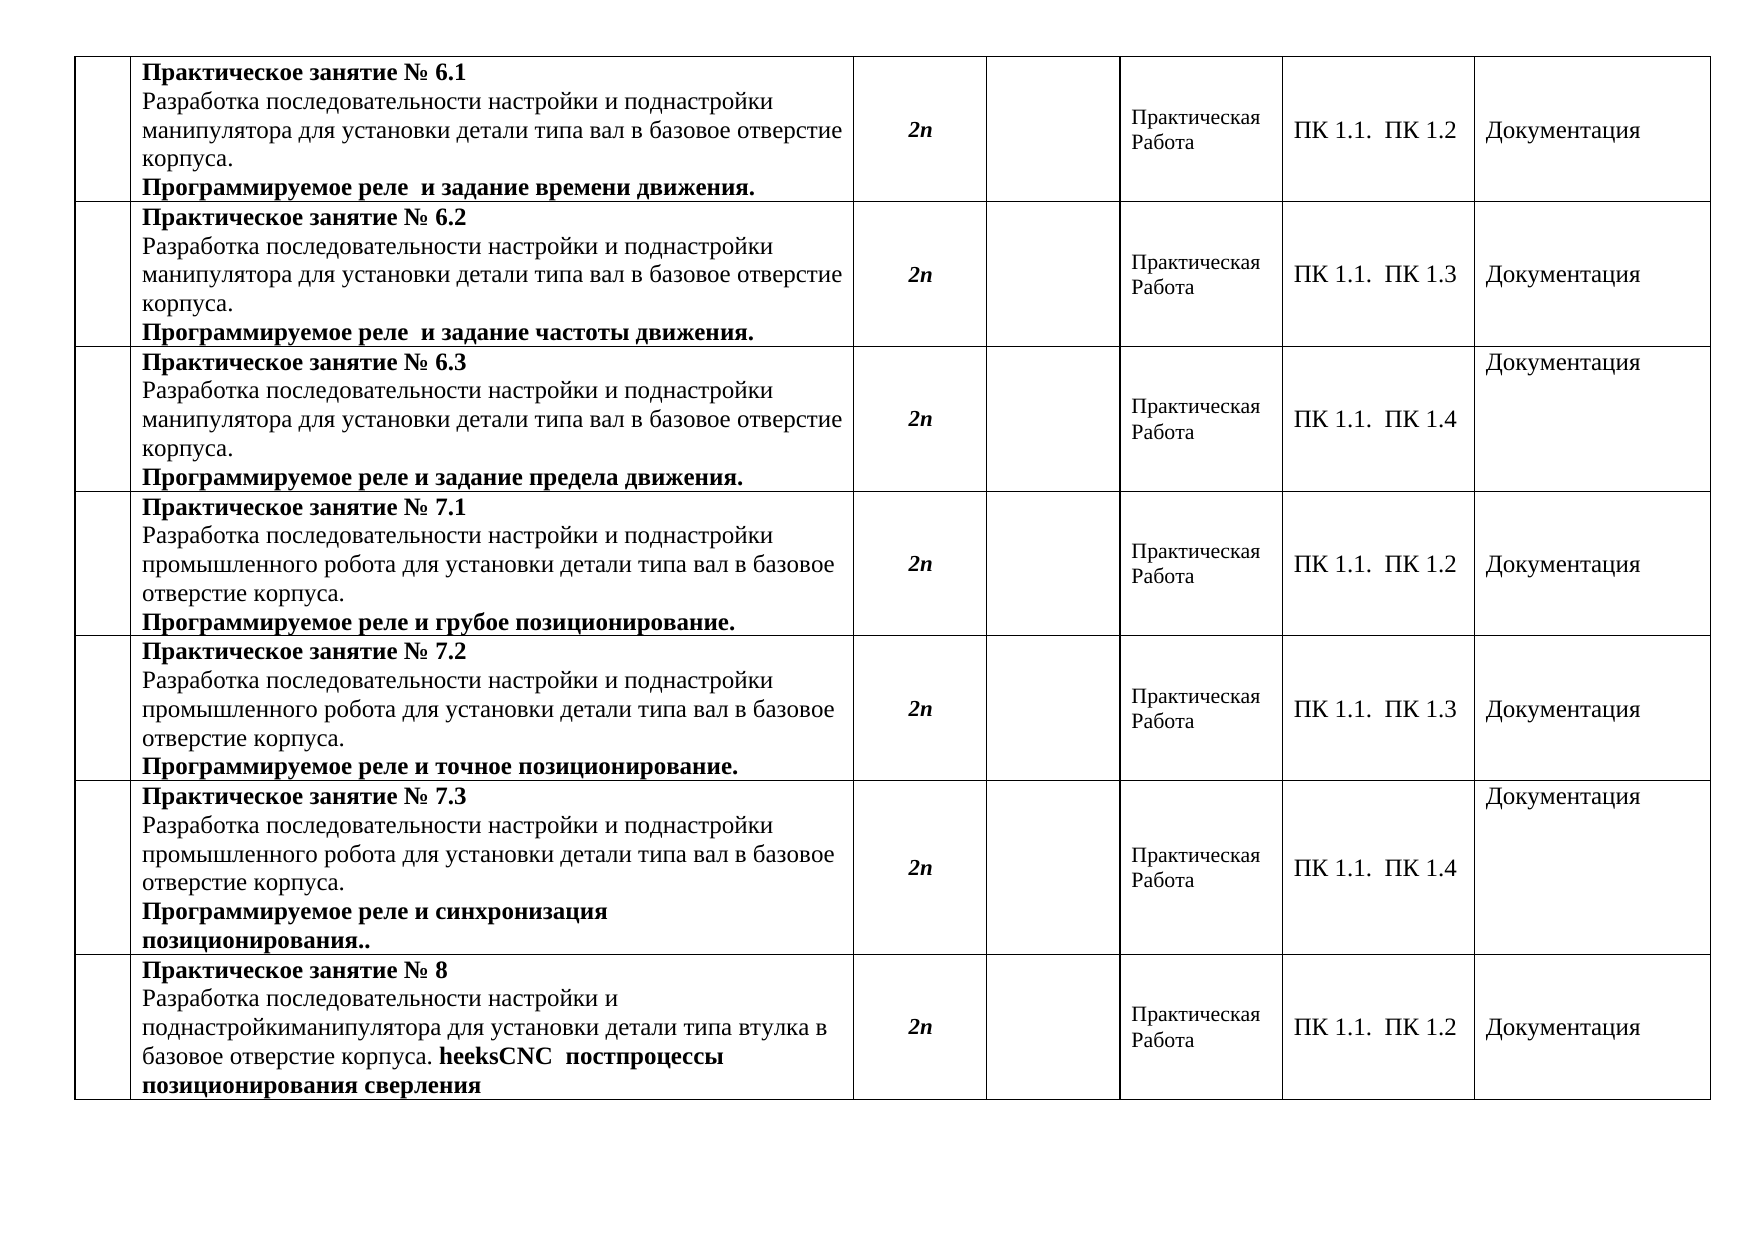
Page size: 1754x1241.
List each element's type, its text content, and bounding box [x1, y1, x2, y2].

table_cell [76, 202, 130, 346]
table_cell Практическая Работа [1121, 57, 1282, 201]
table_cell Документация [1475, 202, 1710, 346]
table_cell [987, 636, 1119, 780]
table_cell Документация [1475, 636, 1710, 780]
table_cell ПК 1.1. ПК 1.3 [1283, 636, 1474, 780]
table_cell [76, 955, 130, 1098]
table_cell [987, 492, 1119, 635]
table_cell 2п [854, 57, 986, 201]
table_cell Документация [1475, 955, 1710, 1098]
table_cell Практическая Работа [1121, 636, 1282, 780]
table_cell ПК 1.1. ПК 1.2 [1283, 57, 1474, 201]
table_cell 2п [854, 202, 986, 346]
table_cell Практическая Работа [1121, 492, 1282, 635]
table_cell [987, 955, 1119, 1098]
table_cell [987, 781, 1119, 954]
table_cell 2п [854, 492, 986, 635]
table_cell Практическое занятие № 6.3 Разработка последовательности настройки и поднастройки манипулятора для установки детали типа вал в базовое отверстие корпуса. Программируемое реле и задание предела движения. [131, 347, 853, 491]
table_cell ПК 1.1. ПК 1.2 [1283, 492, 1474, 635]
table_cell Практическая Работа [1121, 781, 1282, 954]
table_cell Практическое занятие № 7.1 Разработка последовательности настройки и поднастройки промышленного робота для установки детали типа вал в базовое отверстие корпуса. Программируемое реле и грубое позиционирование. [131, 492, 853, 635]
table_cell Практическая Работа [1121, 955, 1282, 1098]
table_cell Практическое занятие № 8 Разработка последовательности настройки и поднастройкиманипулятора для установки детали типа втулка в базовое отверстие корпуса. heeksCNC постпроцессы позиционирования сверления [131, 955, 853, 1098]
table_cell Практическое занятие № 6.2 Разработка последовательности настройки и поднастройки манипулятора для установки детали типа вал в базовое отверстие корпуса. Программируемое реле и задание частоты движения. [131, 202, 853, 346]
table_cell ПК 1.1. ПК 1.4 [1283, 347, 1474, 491]
table_cell 2п [854, 955, 986, 1098]
table_cell Документация [1475, 57, 1710, 201]
table_cell 2п [854, 781, 986, 954]
table_cell [76, 347, 130, 491]
table_cell [76, 781, 130, 954]
table_cell [987, 57, 1119, 201]
table_cell Практическая Работа [1121, 202, 1282, 346]
table_cell Практическое занятие № 6.1 Разработка последовательности настройки и поднастройки манипулятора для установки детали типа вал в базовое отверстие корпуса. Программируемое реле и задание времени движения. [131, 57, 853, 201]
table_cell [76, 57, 130, 201]
table_cell 2п [854, 636, 986, 780]
table_cell [76, 636, 130, 780]
table_cell Документация [1475, 781, 1710, 954]
table_cell [76, 492, 130, 635]
table_cell ПК 1.1. ПК 1.3 [1283, 202, 1474, 346]
table_cell Практическое занятие № 7.2 Разработка последовательности настройки и поднастройки промышленного робота для установки детали типа вал в базовое отверстие корпуса. Программируемое реле и точное позиционирование. [131, 636, 853, 780]
table_cell 2п [854, 347, 986, 491]
table_cell Документация [1475, 347, 1710, 491]
table_cell ПК 1.1. ПК 1.2 [1283, 955, 1474, 1098]
table_cell ПК 1.1. ПК 1.4 [1283, 781, 1474, 954]
table_cell Практическое занятие № 7.3 Разработка последовательности настройки и поднастройки промышленного робота для установки детали типа вал в базовое отверстие корпуса. Программируемое реле и синхронизация позиционирования.. [131, 781, 853, 954]
table_cell Практическая Работа [1121, 347, 1282, 491]
table_cell [987, 347, 1119, 491]
table_cell Документация [1475, 492, 1710, 635]
table_cell [987, 202, 1119, 346]
